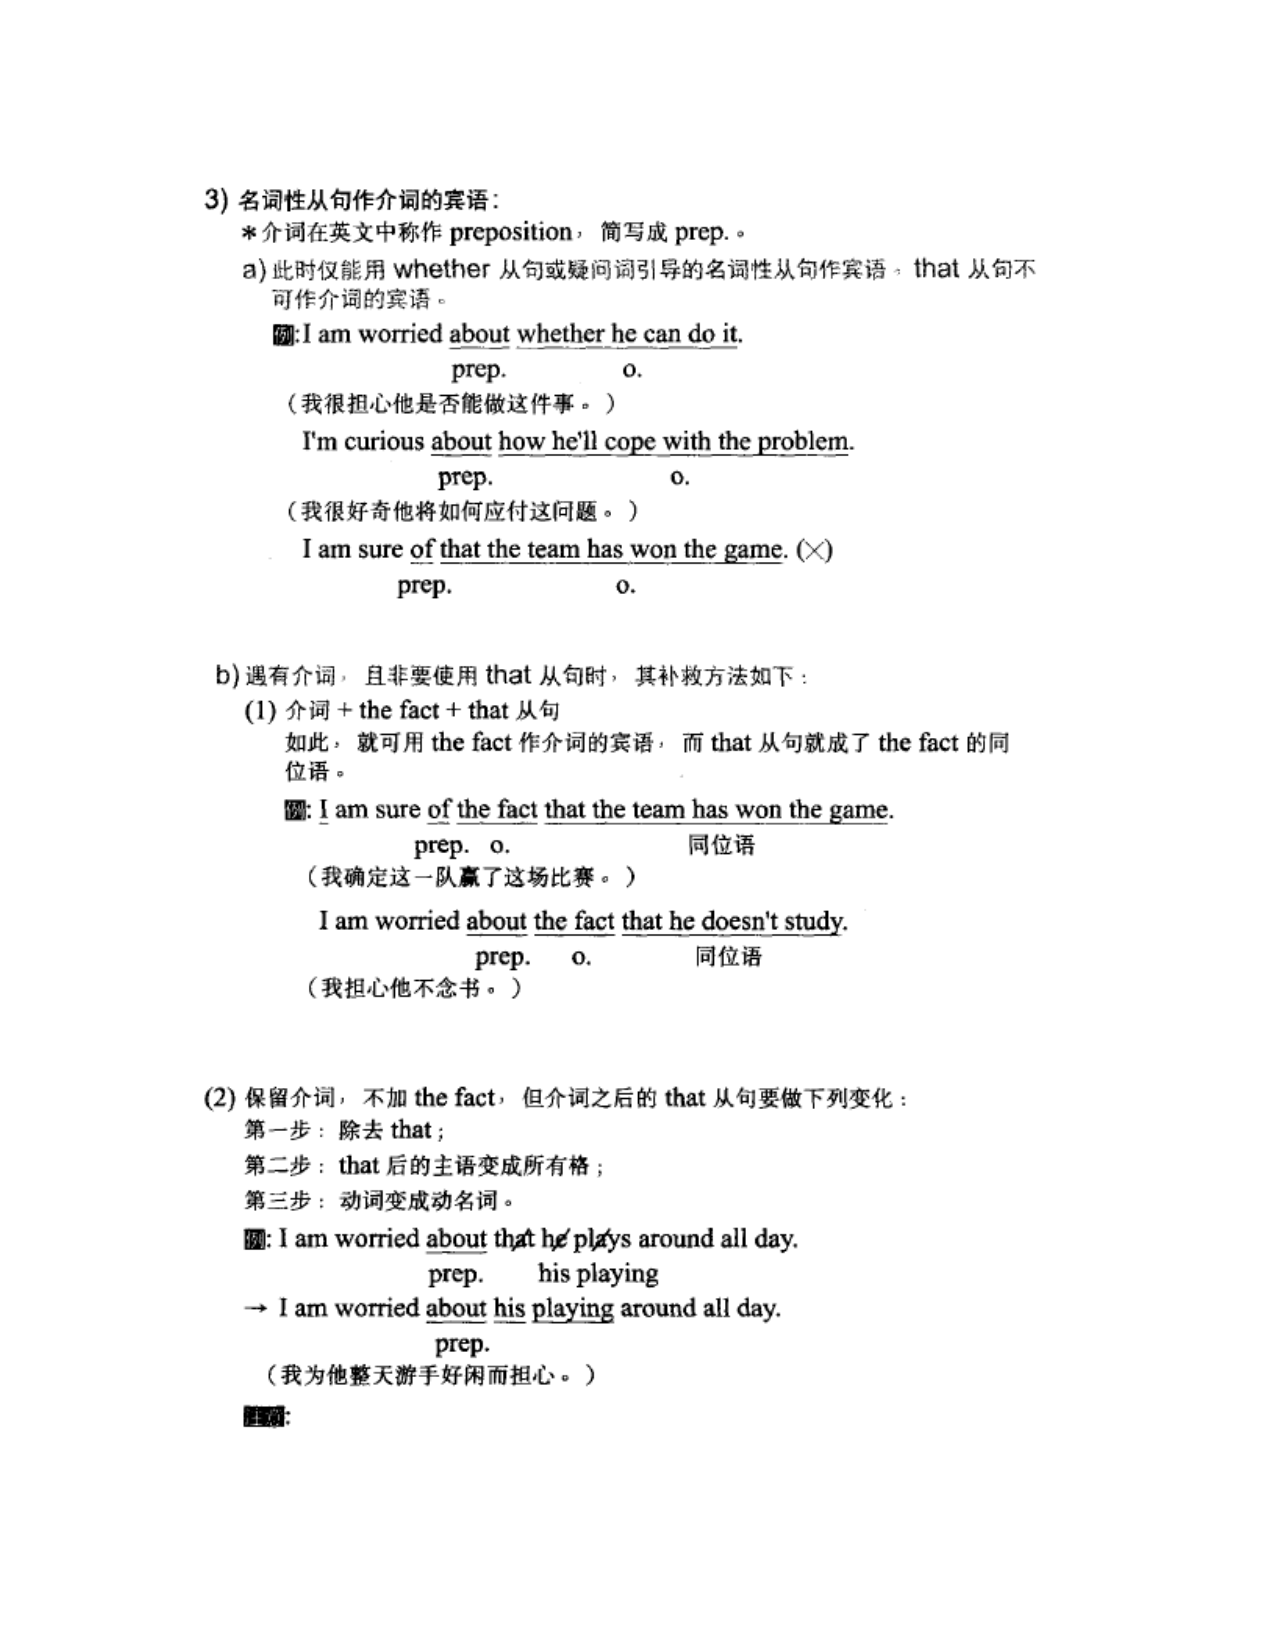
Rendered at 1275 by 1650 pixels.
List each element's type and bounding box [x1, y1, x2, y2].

picture [150, 643, 1032, 1027]
picture [150, 1051, 943, 1435]
picture [150, 150, 1072, 619]
